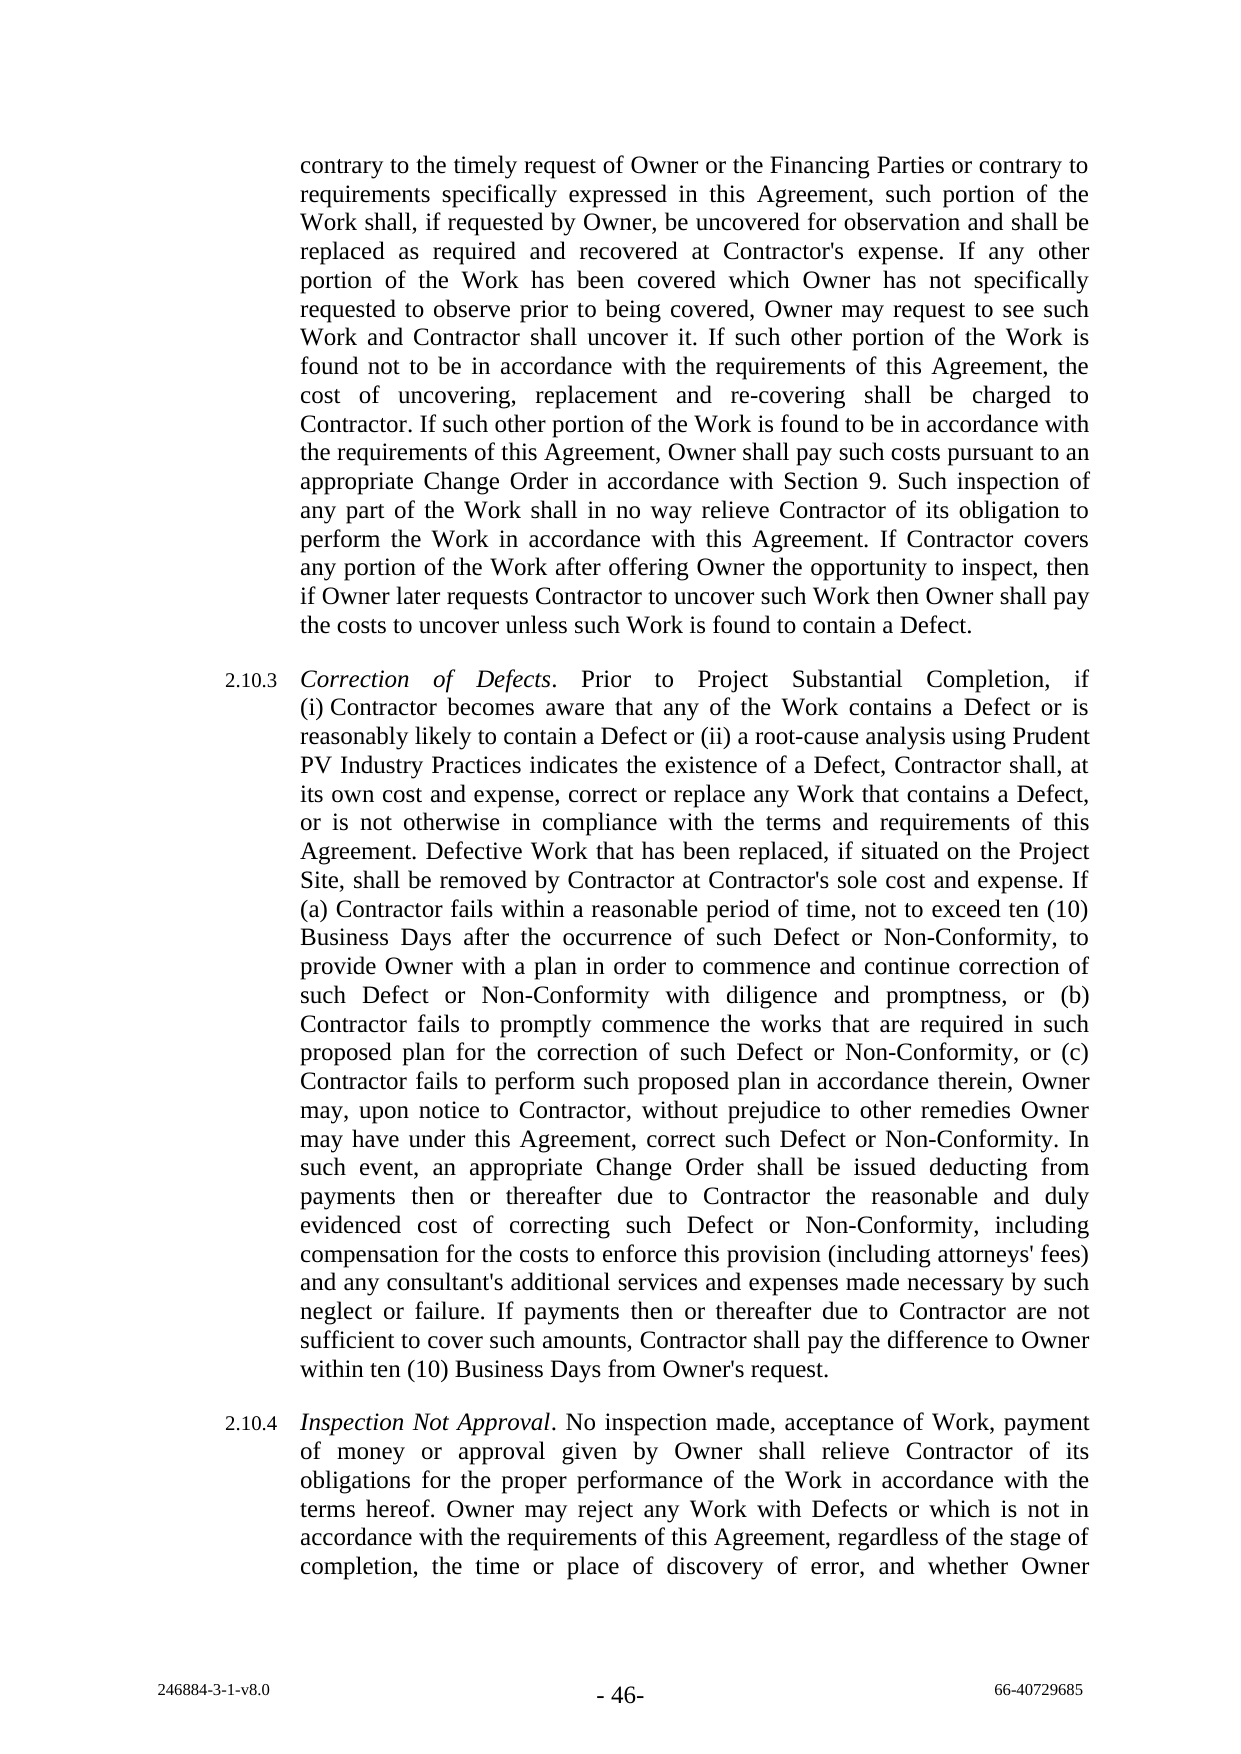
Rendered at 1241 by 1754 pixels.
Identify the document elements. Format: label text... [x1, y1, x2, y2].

text Correction of Defects. Prior to Project Substantial Completion, if (i) Contractor becomes aware that any of the Work contains a Defect or is reasonably likely to contain a Defect or (ii) a root-cause analysis using Prudent PV Industry Practices indicates the existence of a Defect, Contractor shall, at its own cost and expense, correct or replace any Work that contains a Defect, or is not otherwise in compliance with the terms and requirements of this Agreement. Defective Work that has been replaced, if situated on the Project Site, shall be removed by Contractor at Contractor's sole cost and expense. If (a) Contractor fails within a reasonable period of time, not to exceed ten (10) Business Days after the occurrence of such Defect or Non-Conformity, to provide Owner with a plan in order to commence and continue correction of such Defect or Non-Conformity with diligence and promptness, or (b) Contractor fails to promptly commence the works that are required in such proposed plan for the correction of such Defect or Non-Conformity, or (c) Contractor fails to perform such proposed plan in accordance therein, Owner may, upon notice to Contractor, without prejudice to other remedies Owner may have under this Agreement, correct such Defect or Non-Conformity. In such event, an appropriate Change Order shall be issued deducting from payments then or thereafter due to Contractor the reasonable and duly evidenced cost of correcting such Defect or Non-Conformity, including compensation for the costs to enforce this provision (including attorneys' fees) and any consultant's additional services and expenses made necessary by such neglect or failure. If payments then or thereafter due to Contractor are not sufficient to cover such amounts, Contractor shall pay the difference to Owner within ten (10) Business Days from Owner's request. [225, 664, 1090, 1382]
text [225, 1407, 1090, 1580]
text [225, 150, 1090, 639]
